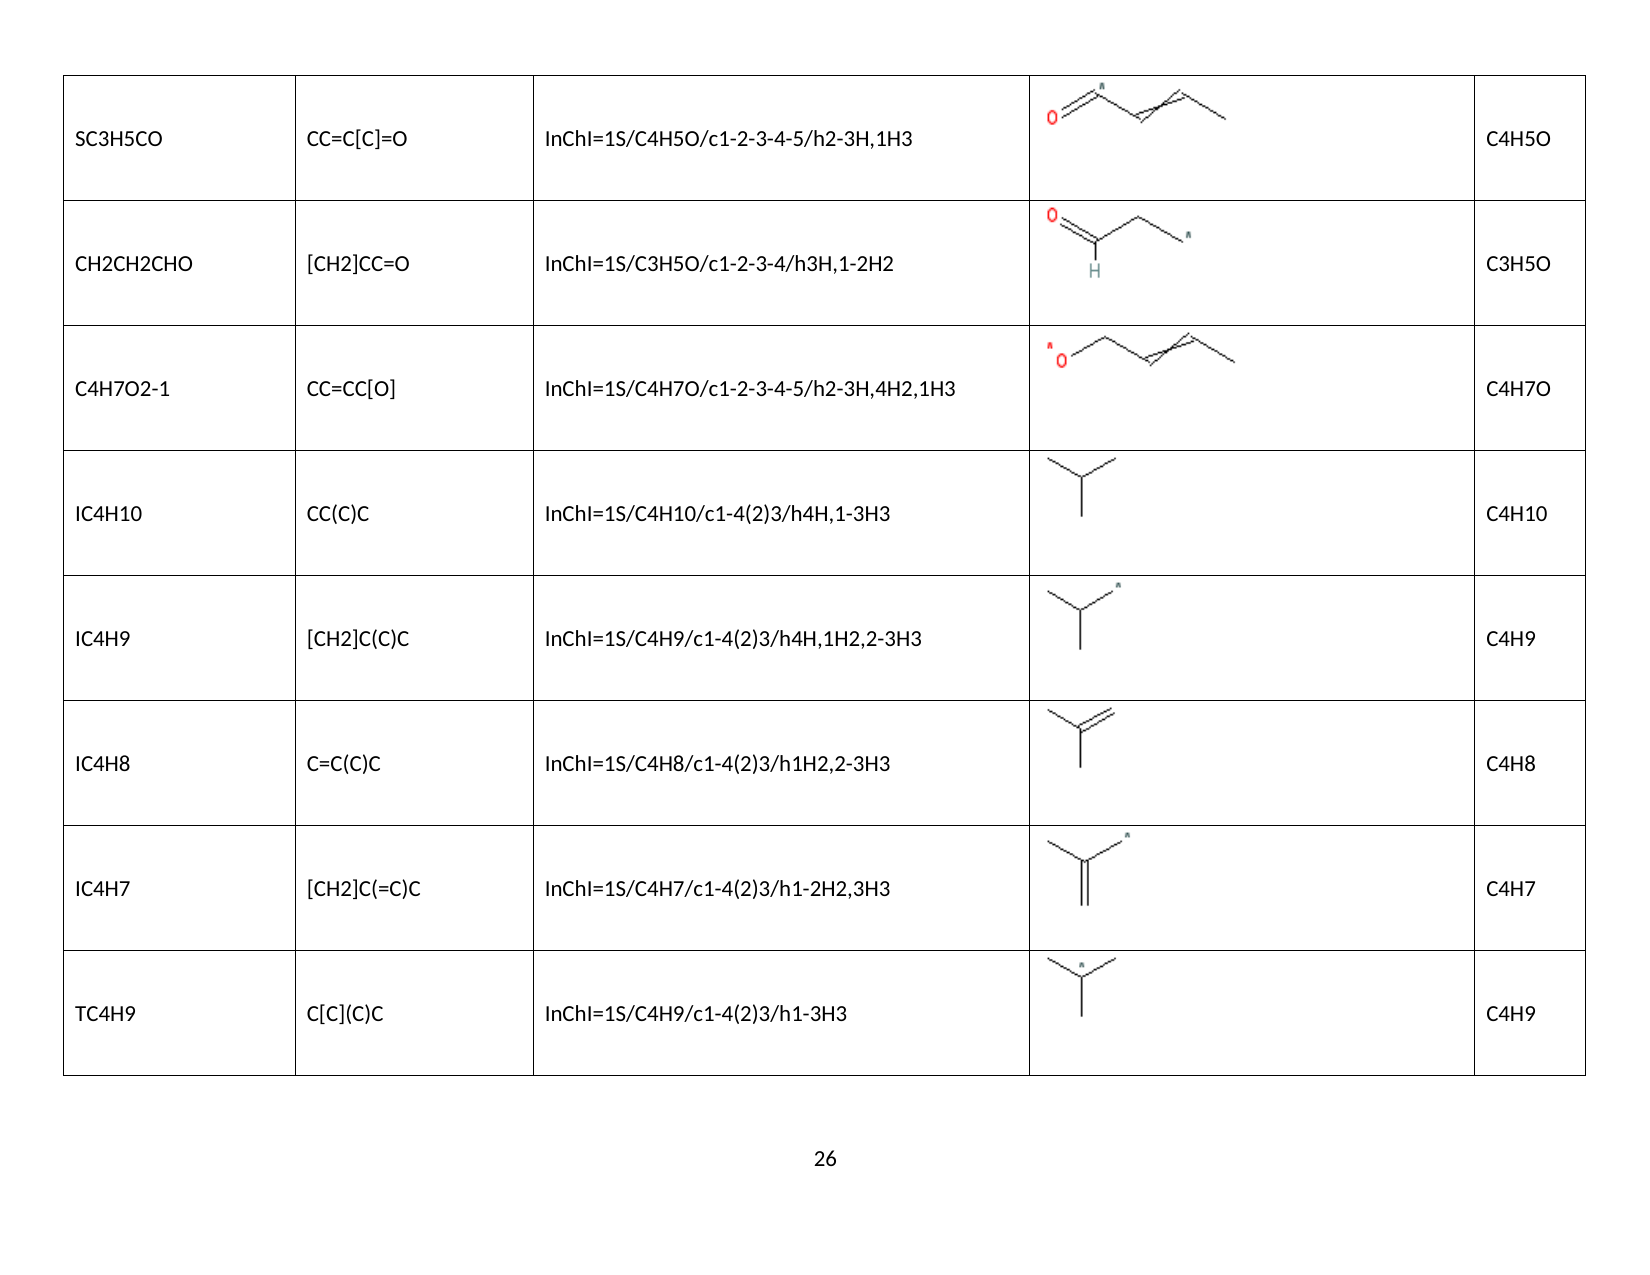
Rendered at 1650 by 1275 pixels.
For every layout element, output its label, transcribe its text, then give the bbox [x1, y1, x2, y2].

table_cell IC4H8 [64, 701, 295, 825]
table_cell InChI=1S/C4H10/c1-4(2)3/h4H,1-3H3 [534, 451, 1029, 575]
table_cell [1030, 201, 1474, 325]
table_cell InChI=1S/C4H8/c1-4(2)3/h1H2,2-3H3 [534, 701, 1029, 825]
table_cell [CH2]C(=C)C [296, 826, 533, 950]
picture [1041, 951, 1124, 1025]
table_cell C4H7O [1475, 326, 1585, 450]
table_cell [1030, 451, 1474, 575]
table_cell InChI=1S/C4H5O/c1-2-3-4-5/h2-3H,1H3 [534, 76, 1029, 200]
picture [1041, 76, 1234, 133]
table_cell IC4H10 [64, 451, 295, 575]
picture [1041, 326, 1243, 376]
table_cell CC(C)C [296, 451, 533, 575]
picture [1041, 701, 1123, 776]
picture [1041, 576, 1129, 658]
picture [1041, 451, 1124, 525]
table_cell [CH2]C(C)C [296, 576, 533, 700]
table_cell TC4H9 [64, 951, 295, 1075]
table_cell InChI=1S/C3H5O/c1-2-3-4/h3H,1-2H2 [534, 201, 1029, 325]
table_cell C4H9 [1475, 576, 1585, 700]
table_cell C4H9 [1475, 951, 1585, 1075]
table_cell SC3H5CO [64, 76, 295, 200]
table_cell IC4H9 [64, 576, 295, 700]
table_cell InChI=1S/C4H7/c1-4(2)3/h1-2H2,3H3 [534, 826, 1029, 950]
table_cell [1030, 701, 1474, 825]
table_cell C3H5O [1475, 201, 1585, 325]
table_cell InChI=1S/C4H9/c1-4(2)3/h1-3H3 [534, 951, 1029, 1075]
table_cell C4H8 [1475, 701, 1585, 825]
table_cell C4H7 [1475, 826, 1585, 950]
table_cell C4H7O2-1 [64, 326, 295, 450]
table_cell [1030, 76, 1474, 200]
table_cell CH2CH2CHO [64, 201, 295, 325]
table_cell [1030, 826, 1474, 950]
table_cell [1030, 326, 1474, 450]
picture [1041, 201, 1199, 286]
table_cell IC4H7 [64, 826, 295, 950]
table_cell InChI=1S/C4H9/c1-4(2)3/h4H,1H2,2-3H3 [534, 576, 1029, 700]
table_cell C=C(C)C [296, 701, 533, 825]
table_cell C4H5O [1475, 76, 1585, 200]
table_cell [1030, 951, 1474, 1075]
table_cell CC=C[C]=O [296, 76, 533, 200]
table_cell C4H10 [1475, 451, 1585, 575]
table_cell [CH2]CC=O [296, 201, 533, 325]
table_cell [1030, 576, 1474, 700]
picture [1041, 826, 1138, 914]
table_cell C[C](C)C [296, 951, 533, 1075]
table_cell InChI=1S/C4H7O/c1-2-3-4-5/h2-3H,4H2,1H3 [534, 326, 1029, 450]
table_cell CC=CC[O] [296, 326, 533, 450]
